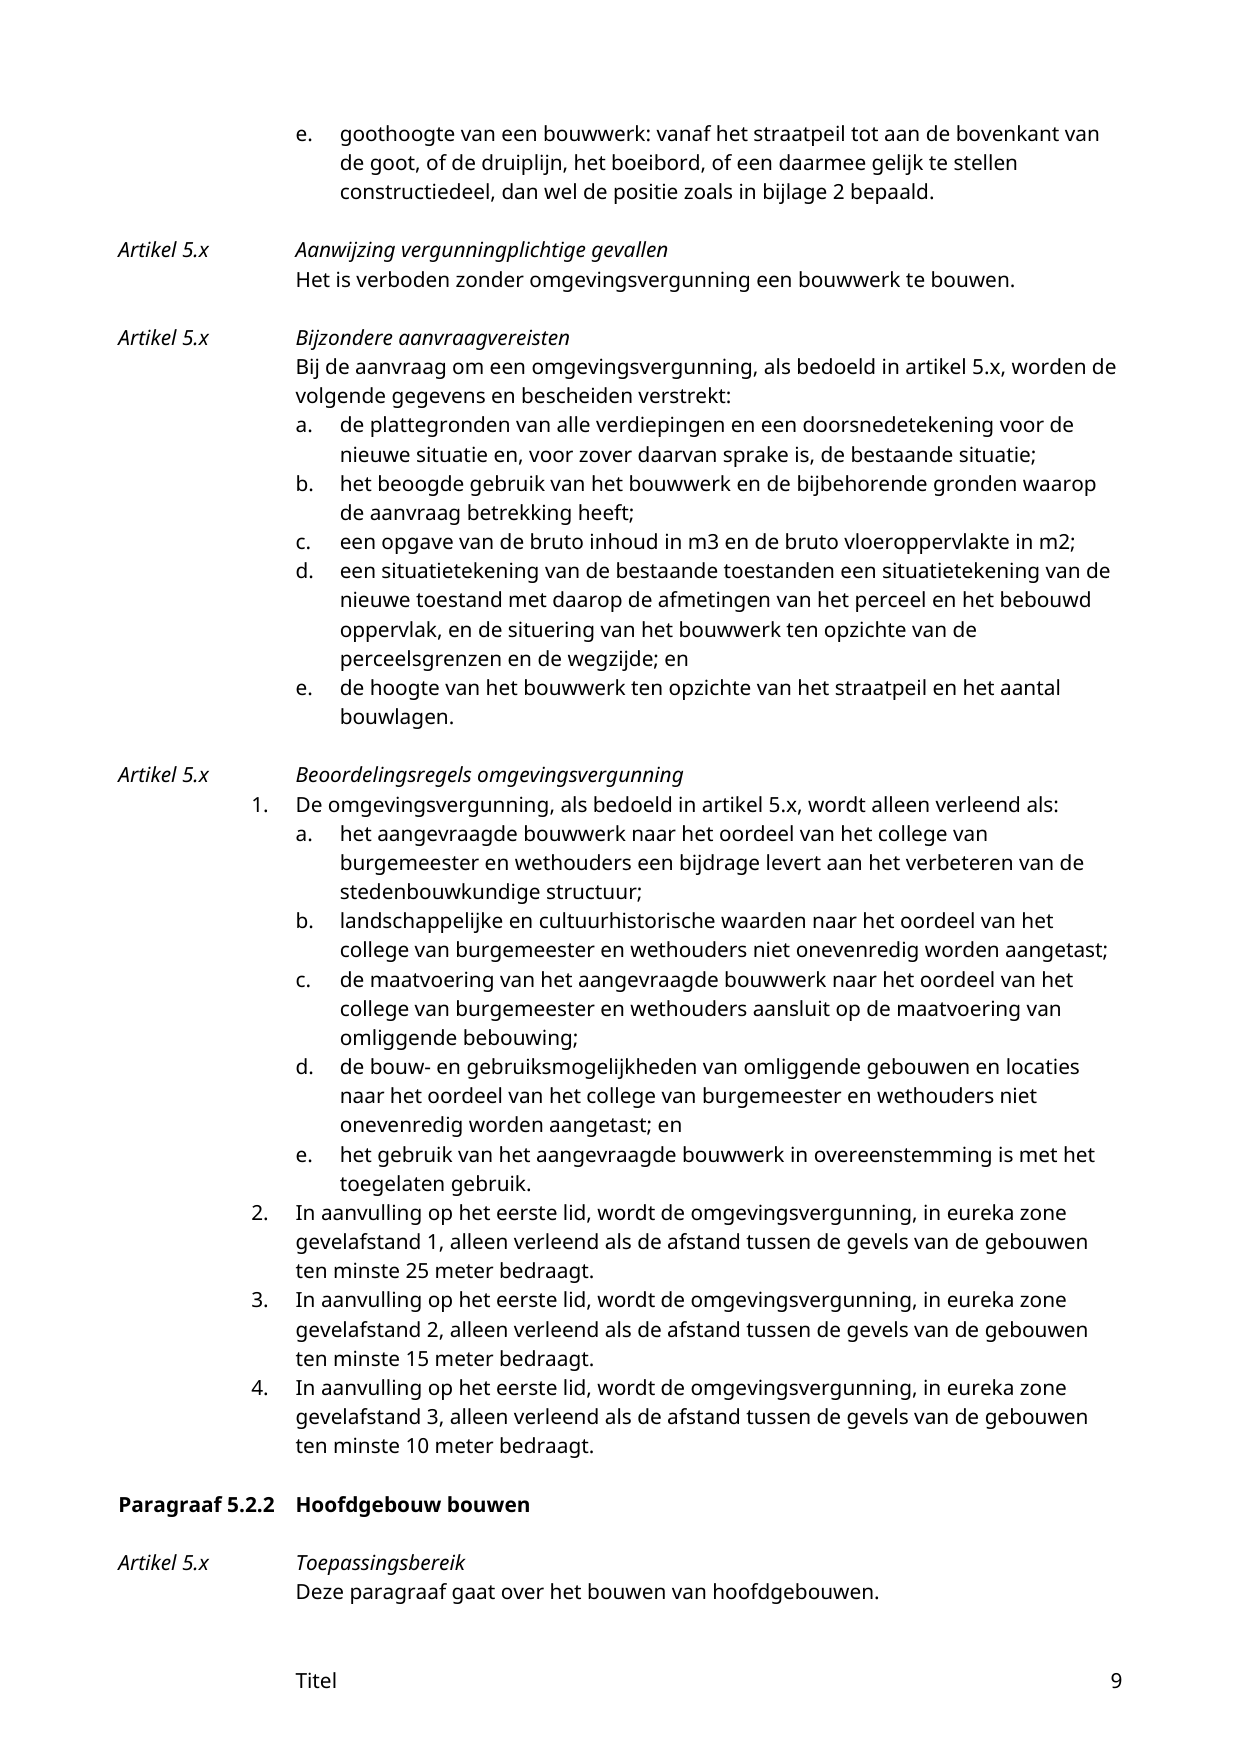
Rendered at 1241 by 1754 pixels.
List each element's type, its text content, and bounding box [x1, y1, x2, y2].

subtitle Artikel 5.x Toepassingsbereik [118, 1547, 1122, 1576]
subtitle Artikel 5.x Bijzondere aanvraagvereisten [118, 322, 1122, 351]
subtitle Artikel 5.x Aanwijzing vergunningplichtige gevallen [118, 235, 1122, 264]
text Bij de aanvraag om een omgevingsvergunning, als bedoeld in artikel 5.x, worden de volgende gegevens en bescheiden verstrekt: [295, 351, 1122, 410]
subtitle Paragraaf 5.2.2 Hoofdgebouw bouwen [118, 1489, 1122, 1518]
text c. de maatvoering van het aangevraagde bouwwerk naar het oordeel van het college van burgemeester en wethouders aansluit op de maatvoering van omliggende bebouwing; [295, 964, 1122, 1051]
text d. de bouw- en gebruiksmogelijkheden van omliggende gebouwen en locaties naar het oordeel van het college van burgemeester en wethouders niet onevenredig worden aangetast; en [295, 1051, 1122, 1139]
text d. een situatietekening van de bestaande toestanden een situatietekening van de nieuwe toestand met daarop de afmetingen van het perceel en het bebouwd oppervlak, en de situering van het bouwwerk ten opzichte van de perceelsgrenzen en de wegzijde; en [295, 556, 1122, 672]
text 2. In aanvulling op het eerste lid, wordt de omgevingsvergunning, in eureka zone gevelafstand 1, alleen verleend als de afstand tussen de gevels van de gebouwen ten minste 25 meter bedraagt. [251, 1197, 1122, 1285]
text Het is verboden zonder omgevingsvergunning een bouwwerk te bouwen. [295, 264, 1122, 293]
text 4. In aanvulling op het eerste lid, wordt de omgevingsvergunning, in eureka zone gevelafstand 3, alleen verleend als de afstand tussen de gevels van de gebouwen ten minste 10 meter bedraagt. [251, 1372, 1122, 1460]
text b. landschappelijke en cultuurhistorische waarden naar het oordeel van het college van burgemeester en wethouders niet onevenredig worden aangetast; [295, 906, 1122, 964]
text c. een opgave van de bruto inhoud in m3 en de bruto vloeroppervlakte in m2; [295, 526, 1122, 556]
text a. de plattegronden van alle verdiepingen en een doorsnedetekening voor de nieuwe situatie en, voor zover daarvan sprake is, de bestaande situatie; [295, 410, 1122, 468]
text 3. In aanvulling op het eerste lid, wordt de omgevingsvergunning, in eureka zone gevelafstand 2, alleen verleend als de afstand tussen de gevels van de gebouwen ten minste 15 meter bedraagt. [251, 1285, 1122, 1372]
subtitle Artikel 5.x Beoordelingsregels omgevingsvergunning [118, 760, 1122, 789]
text a. het aangevraagde bouwwerk naar het oordeel van het college van burgemeester en wethouders een bijdrage levert aan het verbeteren van de stedenbouwkundige structuur; [295, 818, 1122, 906]
text b. het beoogde gebruik van het bouwwerk en de bijbehorende gronden waarop de aanvraag betrekking heeft; [295, 468, 1122, 526]
text Deze paragraaf gaat over het bouwen van hoofdgebouwen. [295, 1576, 1122, 1606]
text e. de hoogte van het bouwwerk ten opzichte van het straatpeil en het aantal bouwlagen. [295, 672, 1122, 731]
text 1. De omgevingsvergunning, als bedoeld in artikel 5.x, wordt alleen verleend als: [251, 789, 1122, 818]
text e. goothoogte van een bouwwerk: vanaf het straatpeil tot aan de bovenkant van de goot, of de druiplijn, het boeibord, of een daarmee gelijk te stellen constructiedeel, dan wel de positie zoals in bijlage 2 bepaald. [295, 118, 1122, 206]
text e. het gebruik van het aangevraagde bouwwerk in overeenstemming is met het toegelaten gebruik. [295, 1139, 1122, 1197]
